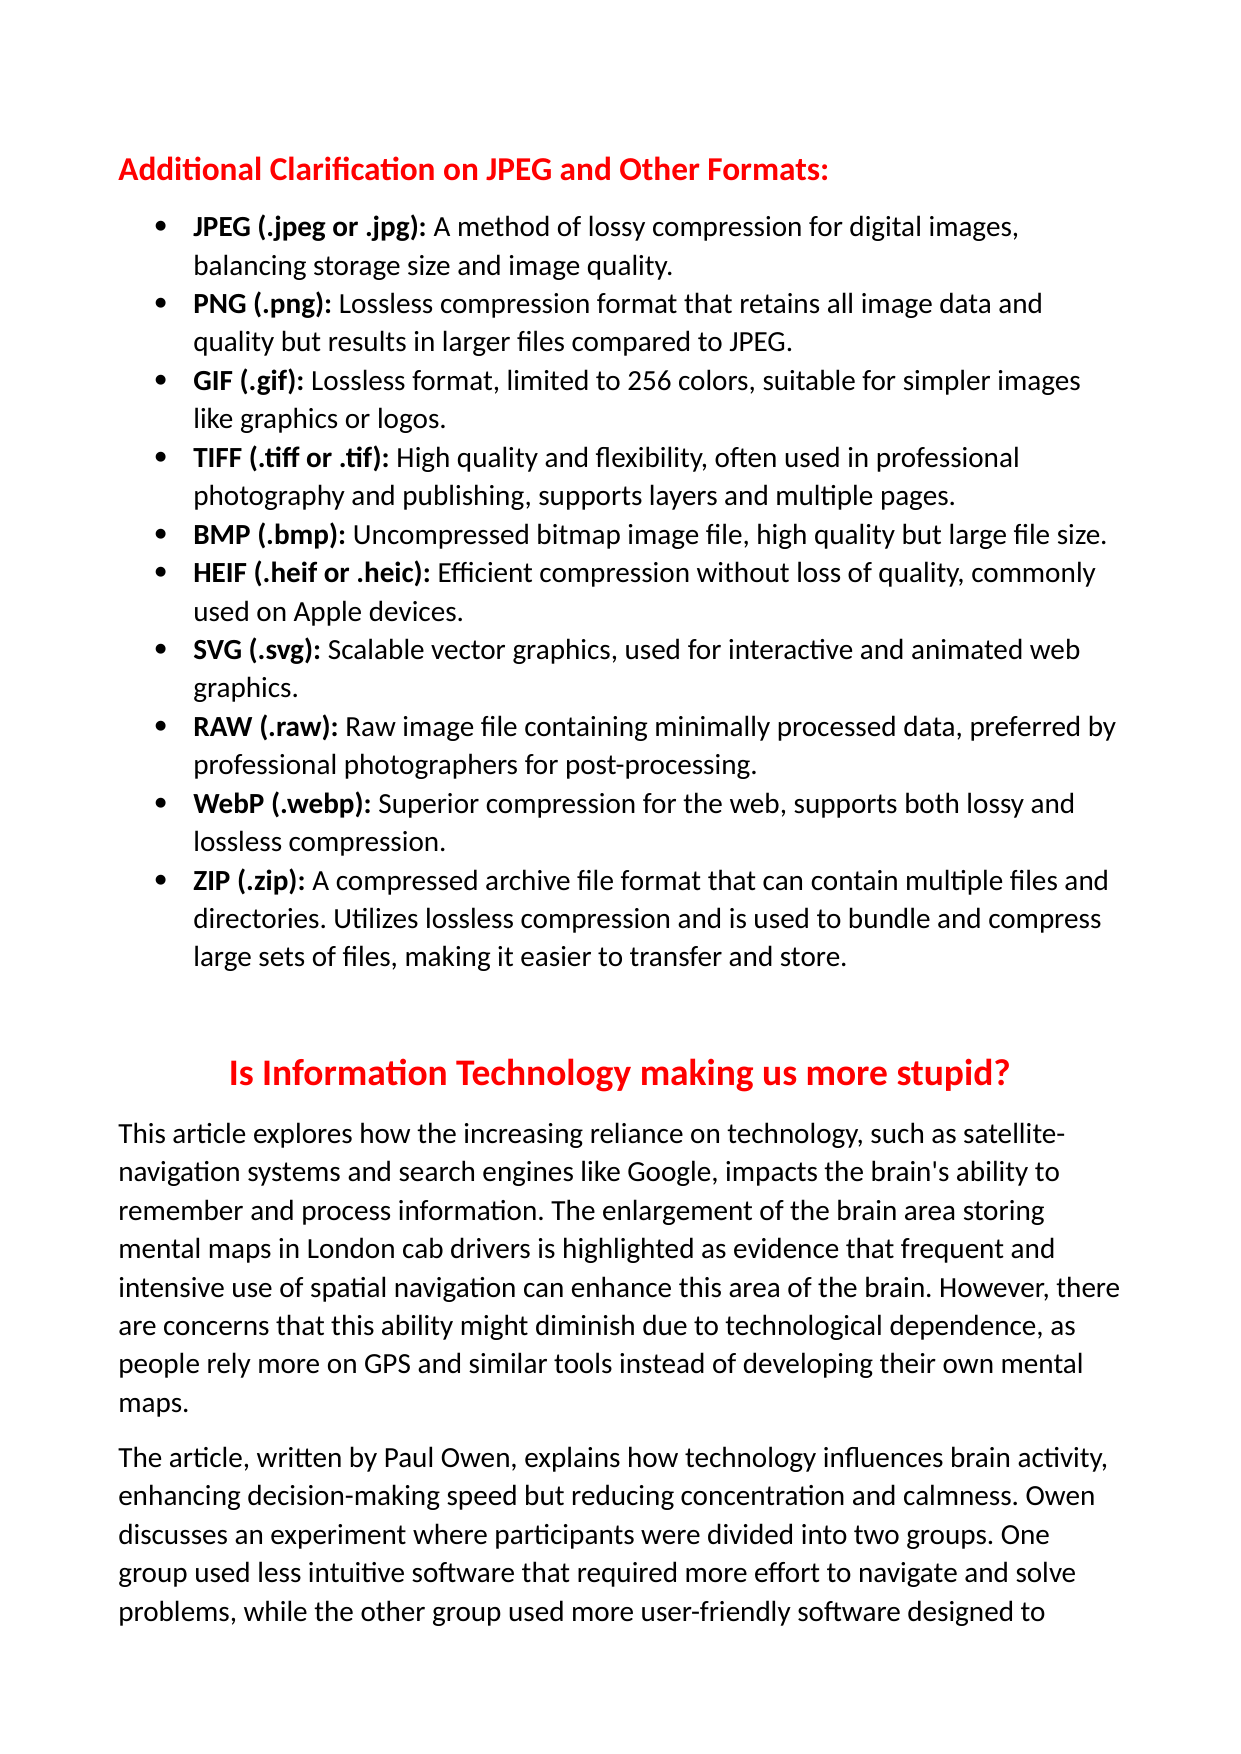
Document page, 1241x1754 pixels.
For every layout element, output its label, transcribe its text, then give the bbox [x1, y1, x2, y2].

list WebP (.webp): Superior compression for the web, supports both lossy and lossless compression. [156, 785, 1122, 859]
list RAW (.raw): Raw image file containing minimally processed data, preferred by professional photographers for post-processing. [156, 708, 1122, 782]
list GIF (.gif): Lossless format, limited to 256 colors, suitable for simpler images like graphics or logos. [156, 362, 1122, 436]
list SVG (.svg): Scalable vector graphics, used for interactive and animated web graphics. [156, 631, 1122, 705]
text This article explores how the increasing reliance on technology, such as satellite-navigation systems and search engines like Google, impacts the brain's ability to remember and process information. The enlargement of the brain area storing mental maps in London cab drivers is highlighted as evidence that frequent and intensive use of spatial navigation can enhance this area of the brain. However, there are concerns that this ability might diminish due to technological dependence, as people rely more on GPS and similar tools instead of developing their own mental maps. [118, 1115, 1122, 1419]
text Is Information Technology making us more stupid? [118, 1049, 1122, 1094]
list JPEG (.jpeg or .jpg): A method of lossy compression for digital images, balancing storage size and image quality. [156, 208, 1122, 282]
text Additional Clarification on JPEG and Other Formats: [118, 148, 1122, 188]
list HEIF (.heif or .heic): Efficient compression without loss of quality, commonly used on Apple devices. [156, 554, 1122, 628]
list ZIP (.zip): A compressed archive file format that can contain multiple files and directories. Utilizes lossless compression and is used to bundle and compress large sets of files, making it easier to transfer and store. [156, 862, 1122, 974]
list PNG (.png): Lossless compression format that retains all image data and quality but results in larger files compared to JPEG. [156, 285, 1122, 359]
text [118, 1439, 1122, 1628]
list BMP (.bmp): Uncompressed bitmap image file, high quality but large file size. [156, 516, 1122, 551]
list TIFF (.tiff or .tif): High quality and flexibility, often used in professional photography and publishing, supports layers and multiple pages. [156, 439, 1122, 513]
